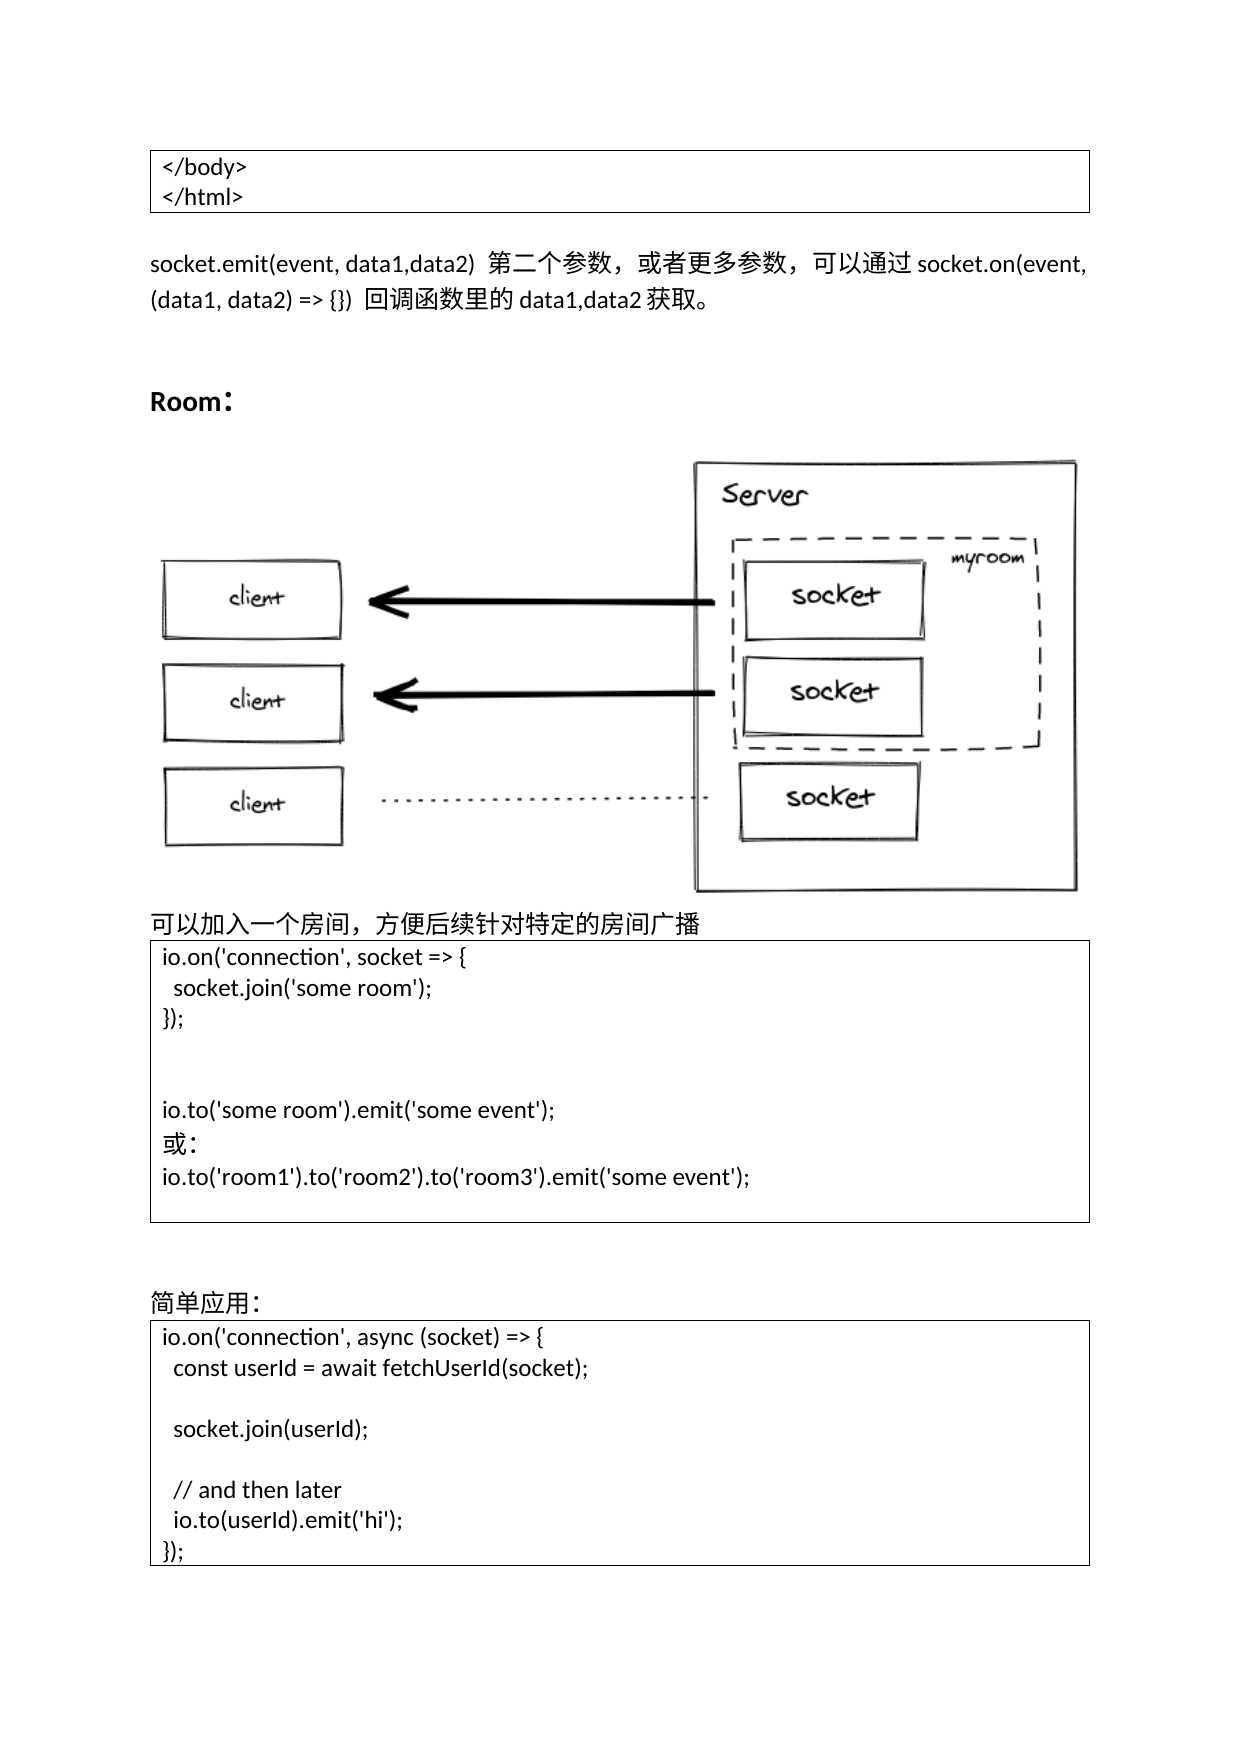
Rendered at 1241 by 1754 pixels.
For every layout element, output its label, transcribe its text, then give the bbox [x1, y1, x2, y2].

text 简单应用： [150, 1284, 1090, 1320]
picture [150, 450, 1090, 904]
table_header io.on('connection', socket => { socket.join('some room'); }); io.to('some room').emit('some event'); 或： io.to('room1').to('room2').to('room3').emit('some event'); [151, 941, 1089, 1222]
text Room： [150, 377, 1090, 419]
text socket.emit(event, data1,data2) 第二个参数，或者更多参数，可以通过socket.on(event, (data1, data2) => {}) 回调函数里的data1,data2获取。 [150, 244, 1090, 316]
text 可以加入一个房间，方便后续针对特定的房间广播 [150, 904, 1090, 940]
table_header io.on('connection', async (socket) => { const userId = await fetchUserId(socket); socket.join(userId); // and then later io.to(userId).emit('hi'); }); [151, 1321, 1089, 1565]
